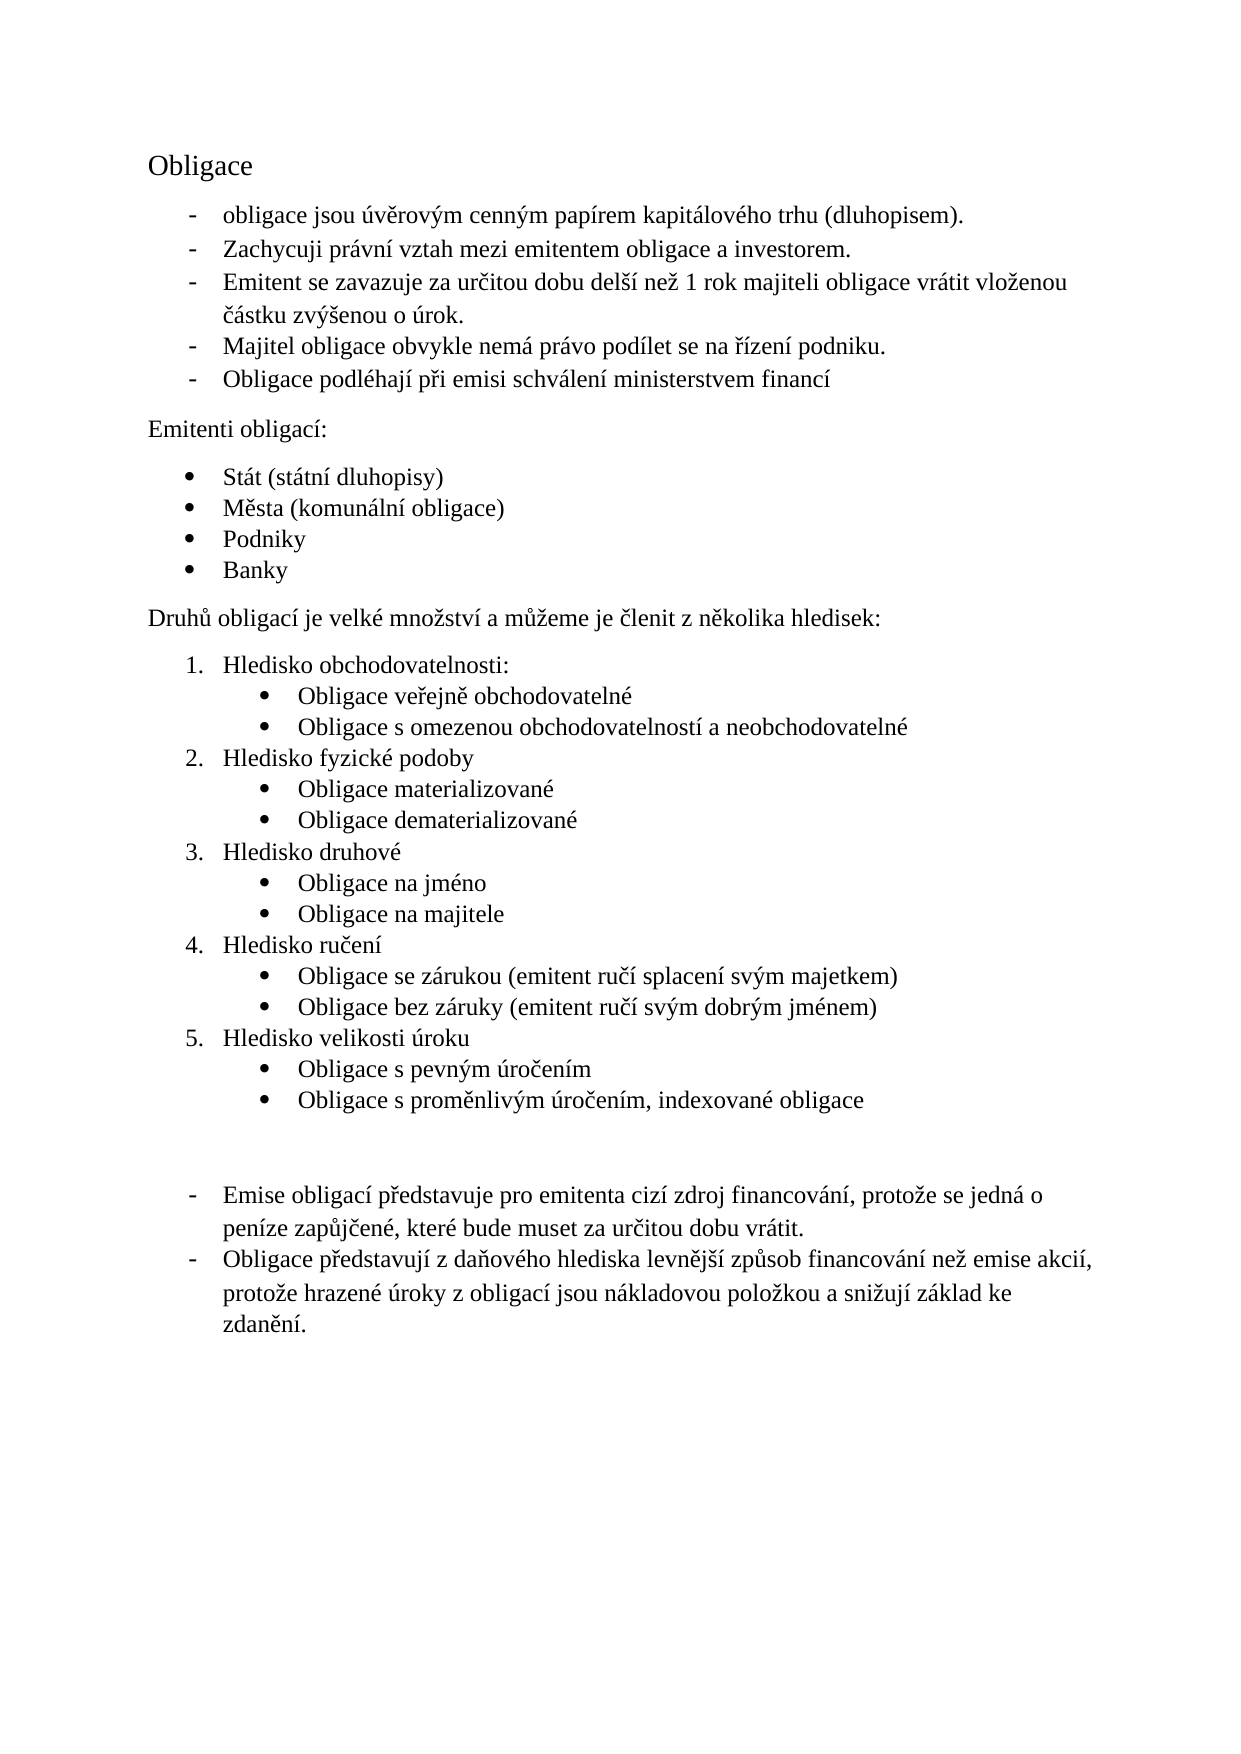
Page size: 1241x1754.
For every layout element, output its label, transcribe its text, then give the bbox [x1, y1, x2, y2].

list Obligace s proměnlivým úročením, indexované obligace [260, 1085, 1093, 1114]
list Obligace s pevným úročením [260, 1054, 1093, 1083]
list Emise obligací představuje pro emitenta cizí zdroj financování, protože se jedná o peníze zapůjčené, které bude muset za určitou dobu vrátit. [185, 1180, 1093, 1242]
list obligace jsou úvěrovým cenným papírem kapitálového trhu (dluhopisem). [185, 200, 1093, 231]
list Hledisko druhové [185, 837, 1093, 865]
list Obligace podléhají při emisi schválení ministerstvem financí [185, 364, 1093, 395]
text Druhů obligací je velké množství a můžeme je členit z několika hledisek: [148, 603, 1093, 631]
list Hledisko obchodovatelnosti: [185, 650, 1093, 679]
list Obligace dematerializované [260, 806, 1093, 834]
list Hledisko velikosti úroku [185, 1023, 1093, 1052]
list Obligace bez záruky (emitent ručí svým dobrým jménem) [260, 992, 1093, 1021]
list Obligace s omezenou obchodovatelností a neobchodovatelné [260, 712, 1093, 741]
list Emitent se zavazuje za určitou dobu delší než 1 rok majiteli obligace vrátit vloženou částku zvýšenou o úrok. [185, 267, 1093, 329]
list Hledisko ručení [185, 930, 1093, 958]
list Obligace veřejně obchodovatelné [260, 681, 1093, 710]
list Obligace představují z daňového hlediska levnější způsob financování než emise akcií, protože hrazené úroky z obligací jsou nákladovou položkou a snižují základ ke zdanění. [185, 1244, 1093, 1337]
text Emitenti obligací: [148, 414, 1093, 443]
text Obligace [148, 148, 1093, 181]
list Obligace na majitele [260, 899, 1093, 927]
list Obligace se zárukou (emitent ručí splacení svým majetkem) [260, 961, 1093, 989]
list Obligace materializované [260, 774, 1093, 803]
list Stát (státní dluhopisy) [185, 462, 1093, 491]
list Zachycuji právní vztah mezi emitentem obligace a investorem. [185, 234, 1093, 264]
list Města (komunální obligace) [185, 493, 1093, 522]
list Hledisko fyzické podoby [185, 743, 1093, 772]
list Podniky [185, 524, 1093, 553]
list Obligace na jméno [260, 868, 1093, 896]
list Majitel obligace obvykle nemá právo podílet se na řízení podniku. [185, 331, 1093, 362]
list Banky [185, 555, 1093, 584]
